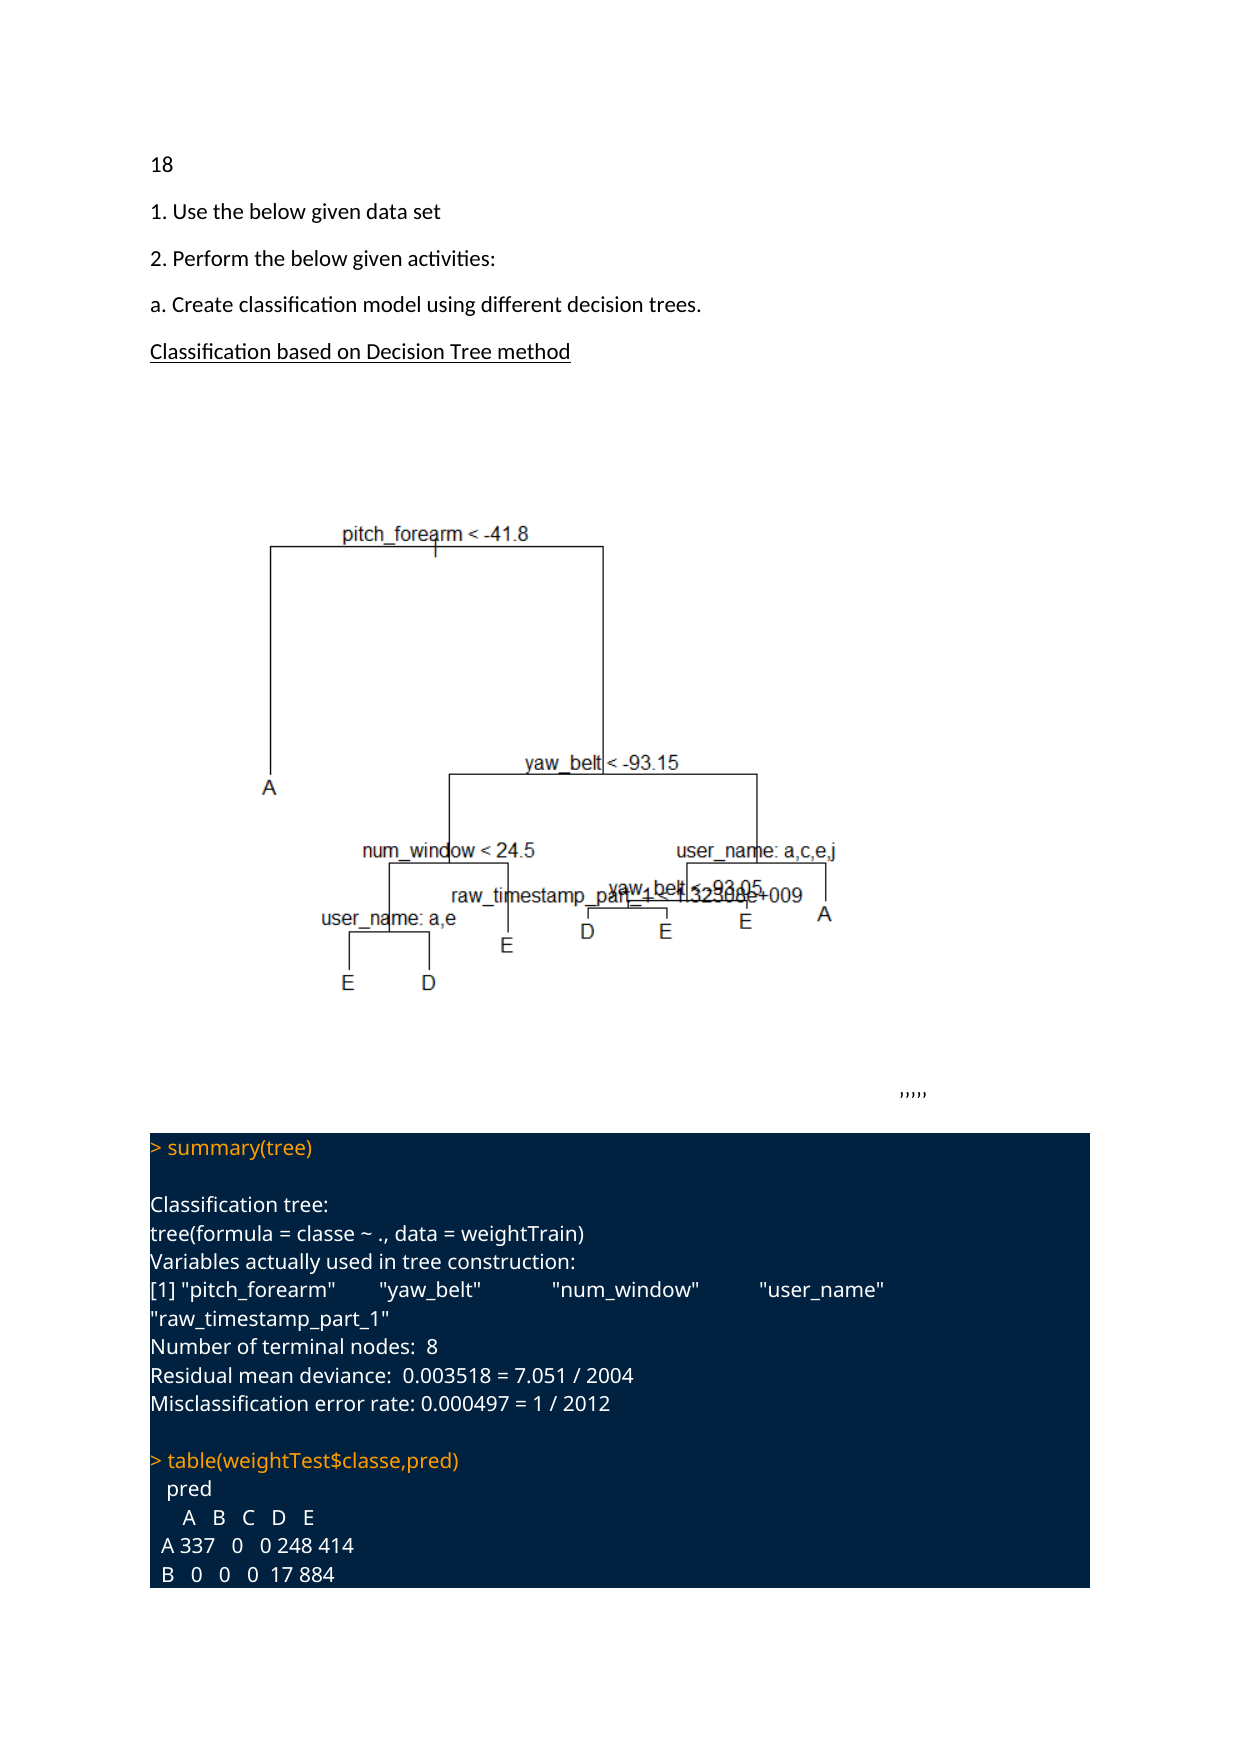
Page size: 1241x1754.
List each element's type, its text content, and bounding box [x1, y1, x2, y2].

text tree(formula = classe ~ ., data = weightTrain) [150, 1219, 1090, 1247]
text pred [150, 1474, 1090, 1503]
text Misclassification error rate: 0.000497 = 1 / 2012 [150, 1389, 1090, 1418]
picture [150, 431, 899, 1109]
text Classification tree: [150, 1190, 1090, 1219]
text 1. Use the below given data set [150, 197, 1090, 225]
text Number of terminal nodes: 8 [150, 1332, 1090, 1361]
text A 337 0 0 248 414 [150, 1531, 1090, 1560]
text Residual mean deviance: 0.003518 = 7.051 / 2004 [150, 1361, 1090, 1389]
text Classification based on Decision Tree method [150, 337, 1090, 366]
text 2. Perform the below given activities: [150, 244, 1090, 272]
text > summary(tree) [150, 1133, 1090, 1162]
text [1] "pitch_forearm" "yaw_belt" "num_window" "user_name" "raw_timestamp_part_1" [150, 1276, 1090, 1332]
text B 0 0 0 17 884 [150, 1560, 1090, 1588]
text A B C D E [150, 1503, 1090, 1531]
text > table(weightTest$classe,pred) [150, 1446, 1090, 1474]
text 18 [150, 150, 1090, 178]
text Variables actually used in tree construction: [150, 1247, 1090, 1276]
text a. Create classification model using different decision trees. [150, 291, 1090, 319]
